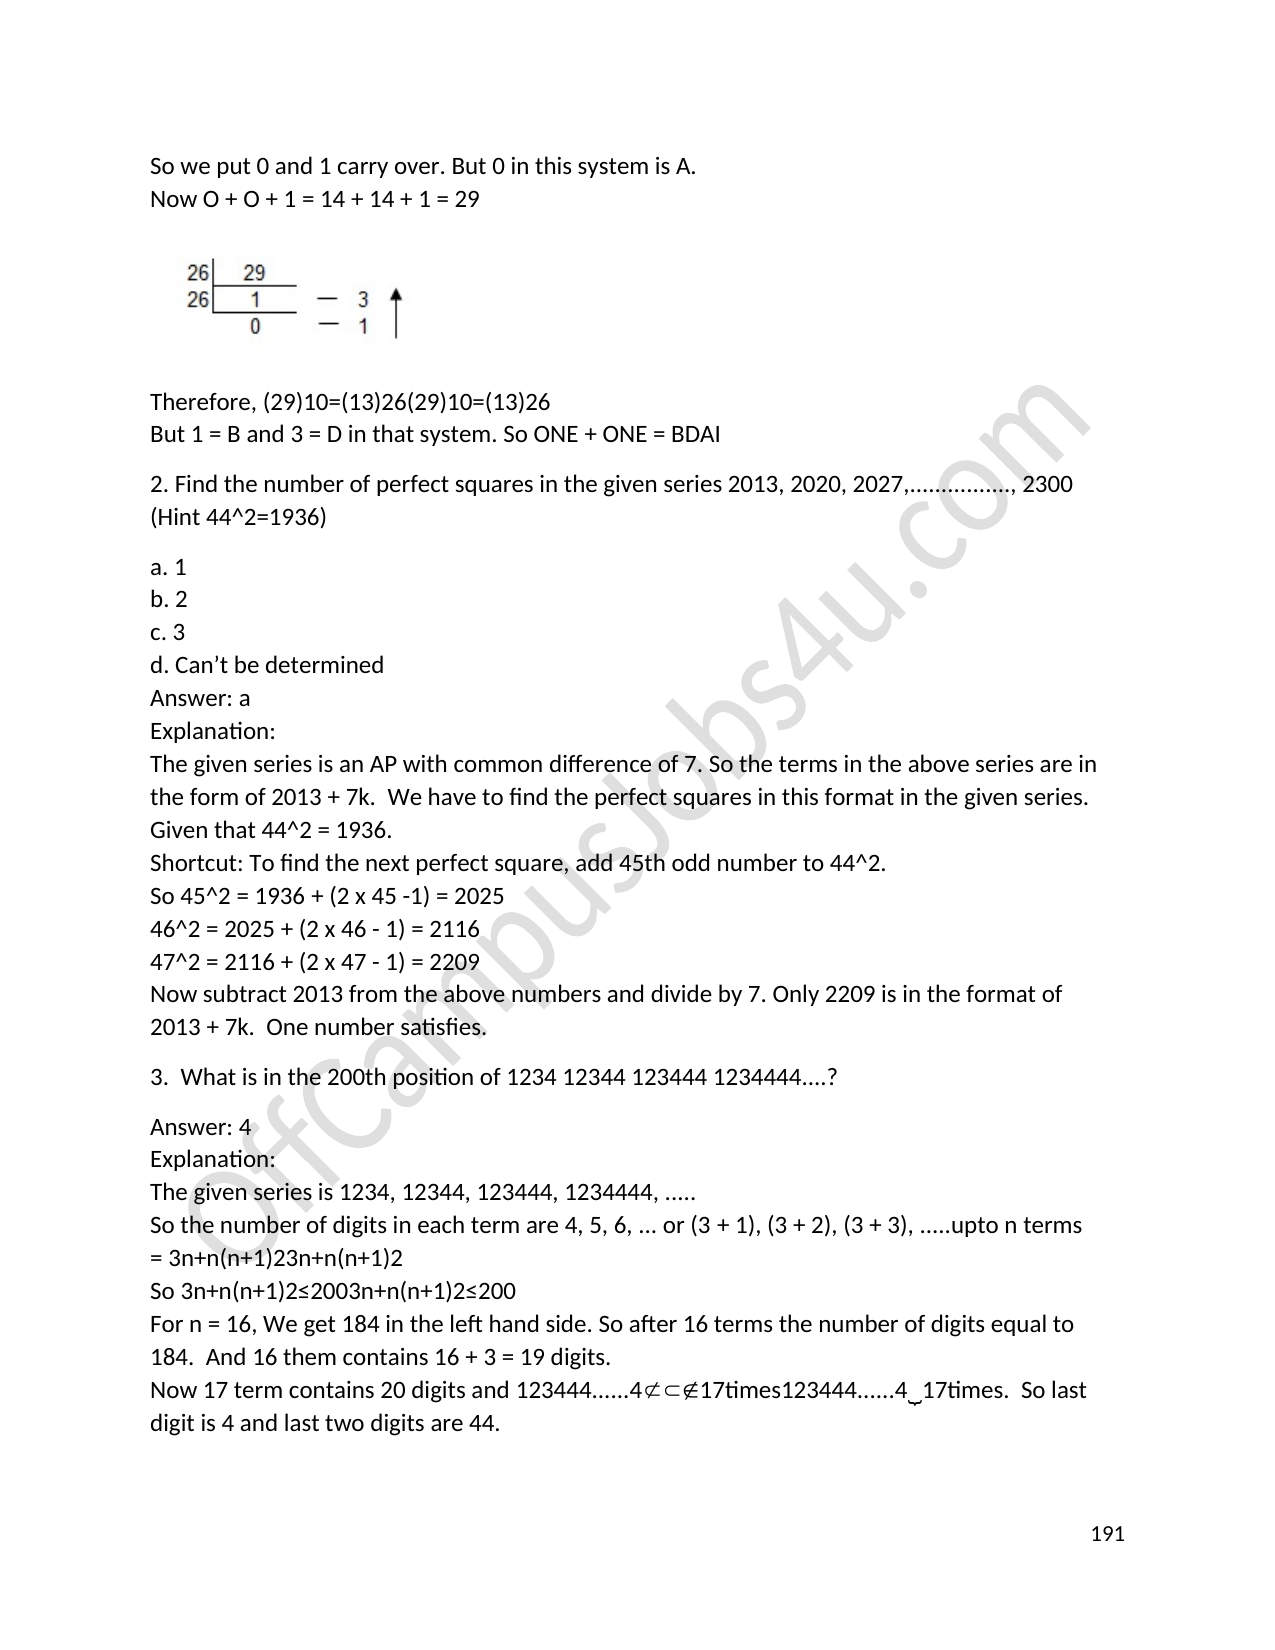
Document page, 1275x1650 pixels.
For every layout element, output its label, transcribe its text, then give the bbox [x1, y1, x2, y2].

text 2. Find the number of perfect squares in the given series 2013, 2020, 2027,................, 2300 (Hint 44^2=1936) [150, 468, 1125, 532]
text Therefore, (29)10=(13)26(29)10=(13)26 But 1 = B and 3 = D in that system. So ONE + ONE = BDAI [150, 386, 1125, 449]
text a. 1 b. 2 c. 3 d. Can’t be determined Answer: a Explanation: The given series is an AP with common difference of 7. So the terms in the above series are in the form of 2013 + 7k. We have to find the perfect squares in this format in the given series. Given that 44^2 = 1936. Shortcut: To find the next perfect square, add 45th odd number to 44^2. So 45^2 = 1936 + (2 x 45 -1) = 2025 46^2 = 2025 + (2 x 46 - 1) = 2116 47^2 = 2116 + (2 x 47 - 1) = 2209 Now subtract 2013 from the above numbers and divide by 7. Only 2209 is in the format of 2013 + 7k. One number satisfies. [150, 551, 1125, 1042]
text Answer: 4 Explanation: The given series is 1234, 12344, 123444, 1234444, ..... So the number of digits in each term are 4, 5, 6, ... or (3 + 1), (3 + 2), (3 + 3), .....upto n terms = 3n+n(n+1)23n+n(n+1)2 So 3n+n(n+1)2≤2003n+n(n+1)2≤200 For n = 16, We get 184 in the left hand side. So after 16 terms the number of digits equal to 184. And 16 them contains 16 + 3 = 19 digits. Now 17 term contains 20 digits and 123444......417times123444......4⏟17times. So last digit is 4 and last two digits are 44. [150, 1111, 1125, 1438]
text 3. What is in the 200th position of 1234 12344 123444 1234444....? [150, 1061, 1125, 1092]
text So we put 0 and 1 carry over. But 0 in this system is A. Now O + O + 1 = 14 + 14 + 1 = 29 [150, 150, 1125, 213]
picture [150, 232, 419, 367]
